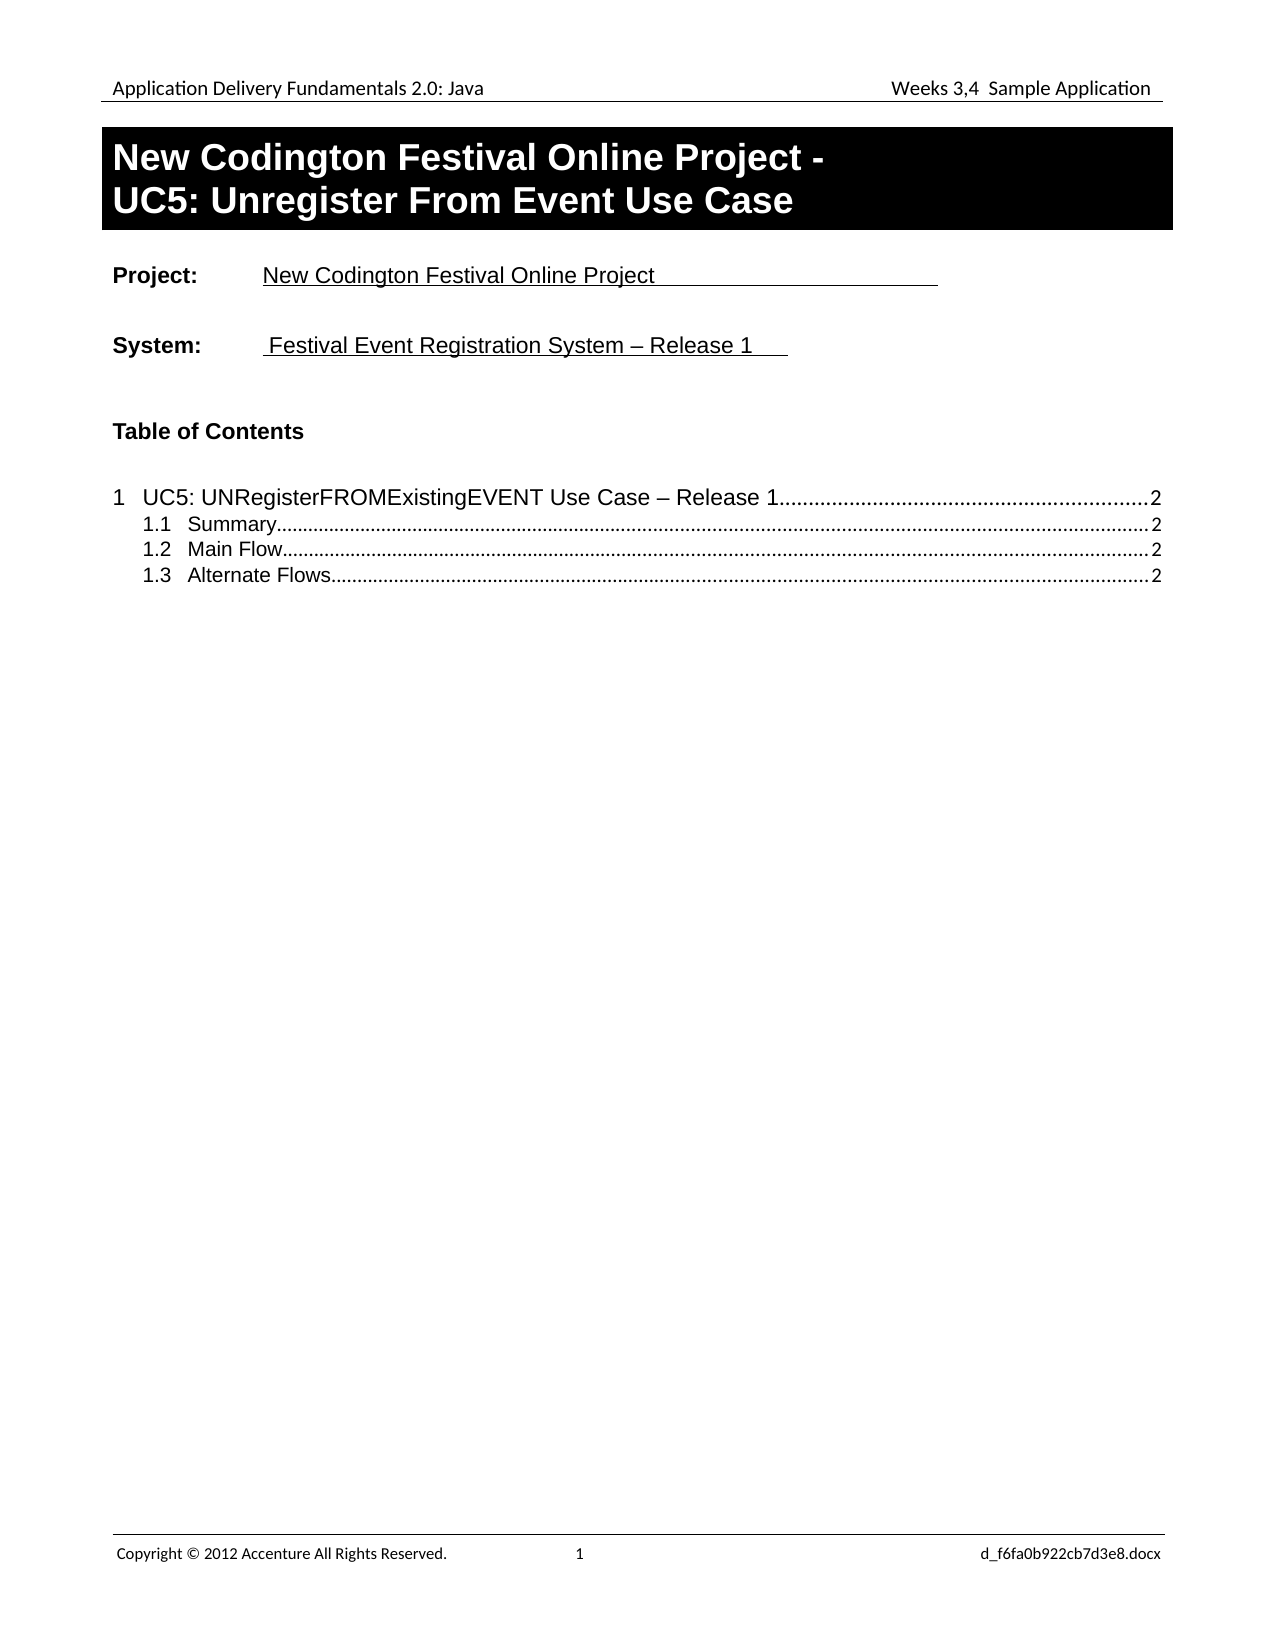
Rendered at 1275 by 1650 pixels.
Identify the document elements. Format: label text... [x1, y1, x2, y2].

text 1.1 Summary 2 [142, 511, 1162, 536]
title Table of Contents [112, 418, 1162, 444]
text 1.2 Main Flow 2 [142, 536, 1162, 562]
text New Codington Festival Online Project - UC5: Unregister From Event Use Case Pilot 2 [104, 129, 1171, 228]
text 1 UC5: UNRegisterFROMExistingEVENT Use Case – Release 1 2 [112, 483, 1162, 511]
text 1.3 Alternate Flows 2 [142, 562, 1162, 587]
text System: Festival Event Registration System – Release 1 [112, 332, 1162, 358]
text Project: New Codington Festival Online Project [112, 262, 1162, 289]
